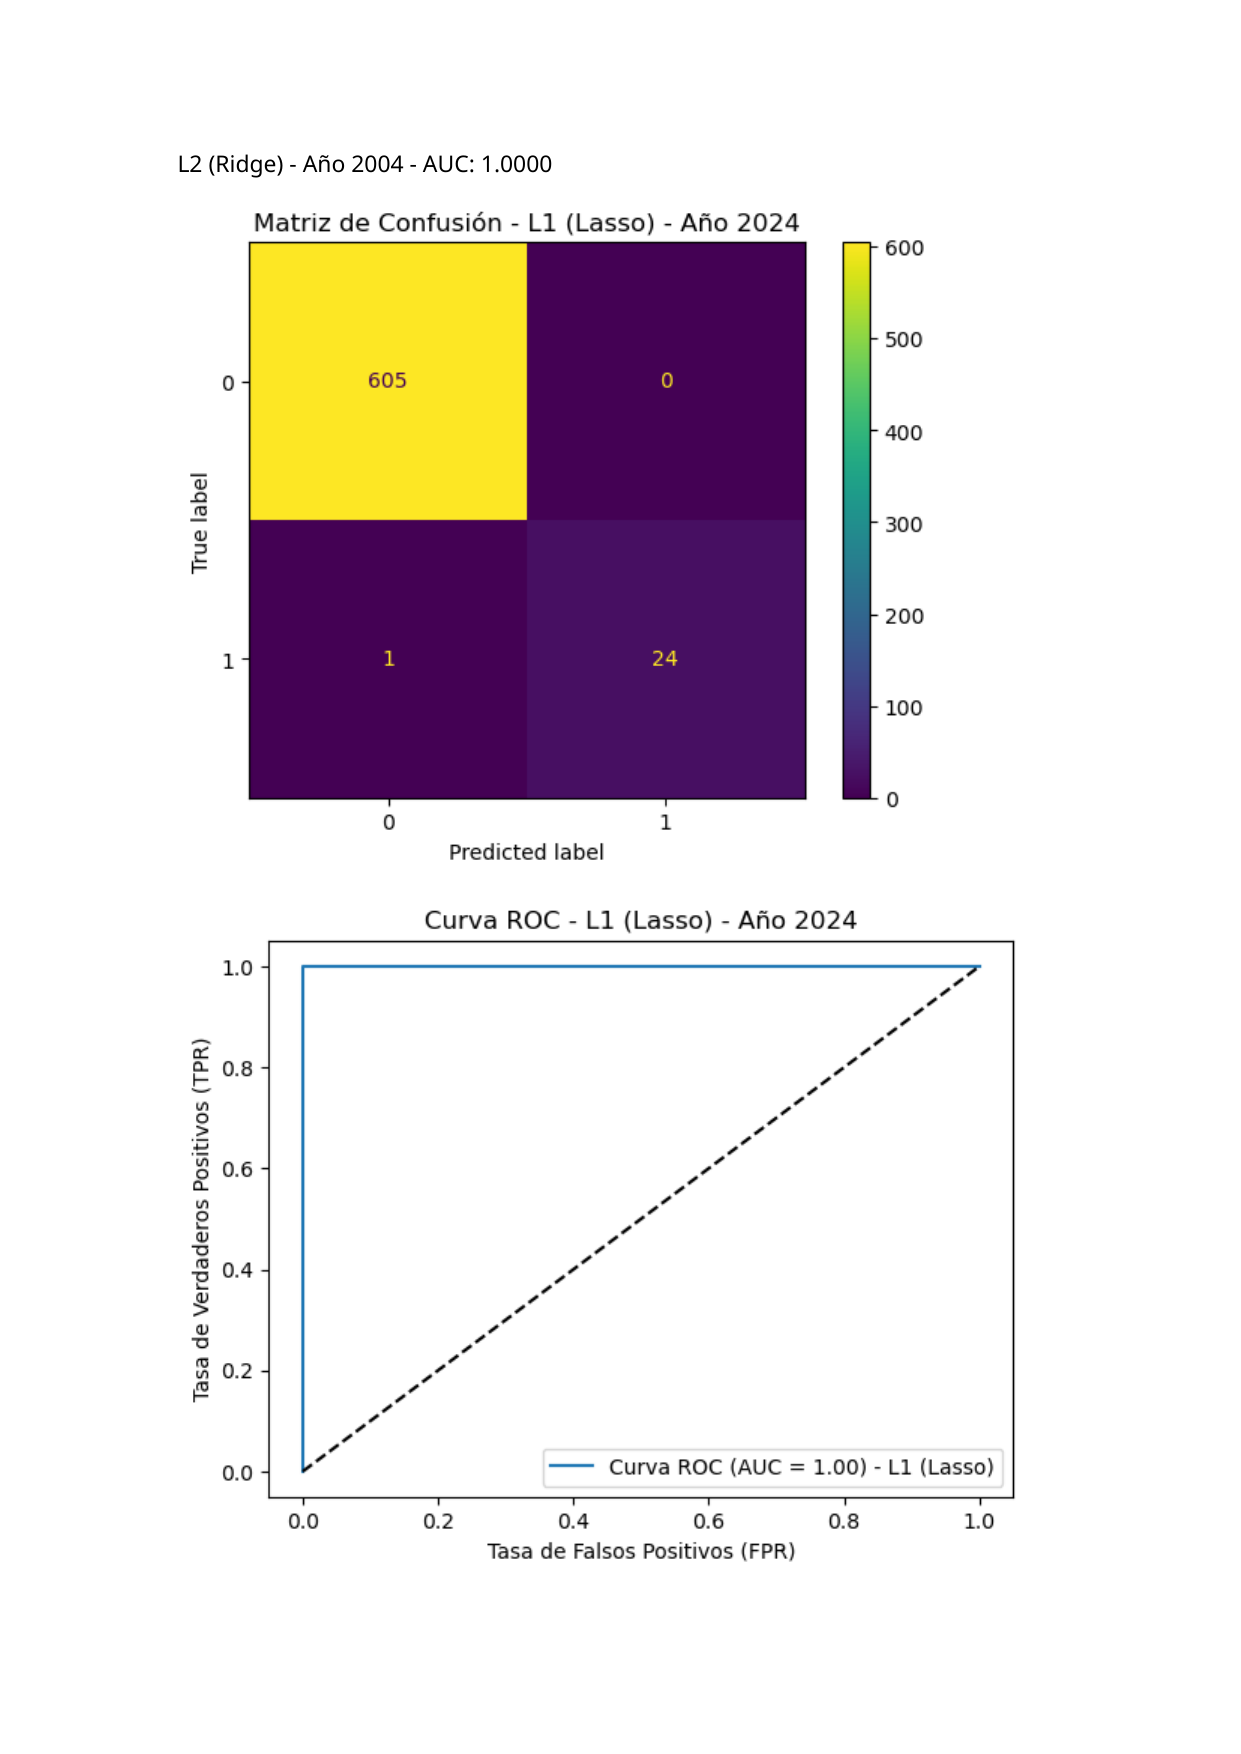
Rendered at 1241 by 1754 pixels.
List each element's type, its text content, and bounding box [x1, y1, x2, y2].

picture [177, 198, 939, 878]
picture [177, 896, 1028, 1577]
text L2 (Ridge) - Año 2004 - AUC: 1.0000 [177, 148, 1063, 179]
